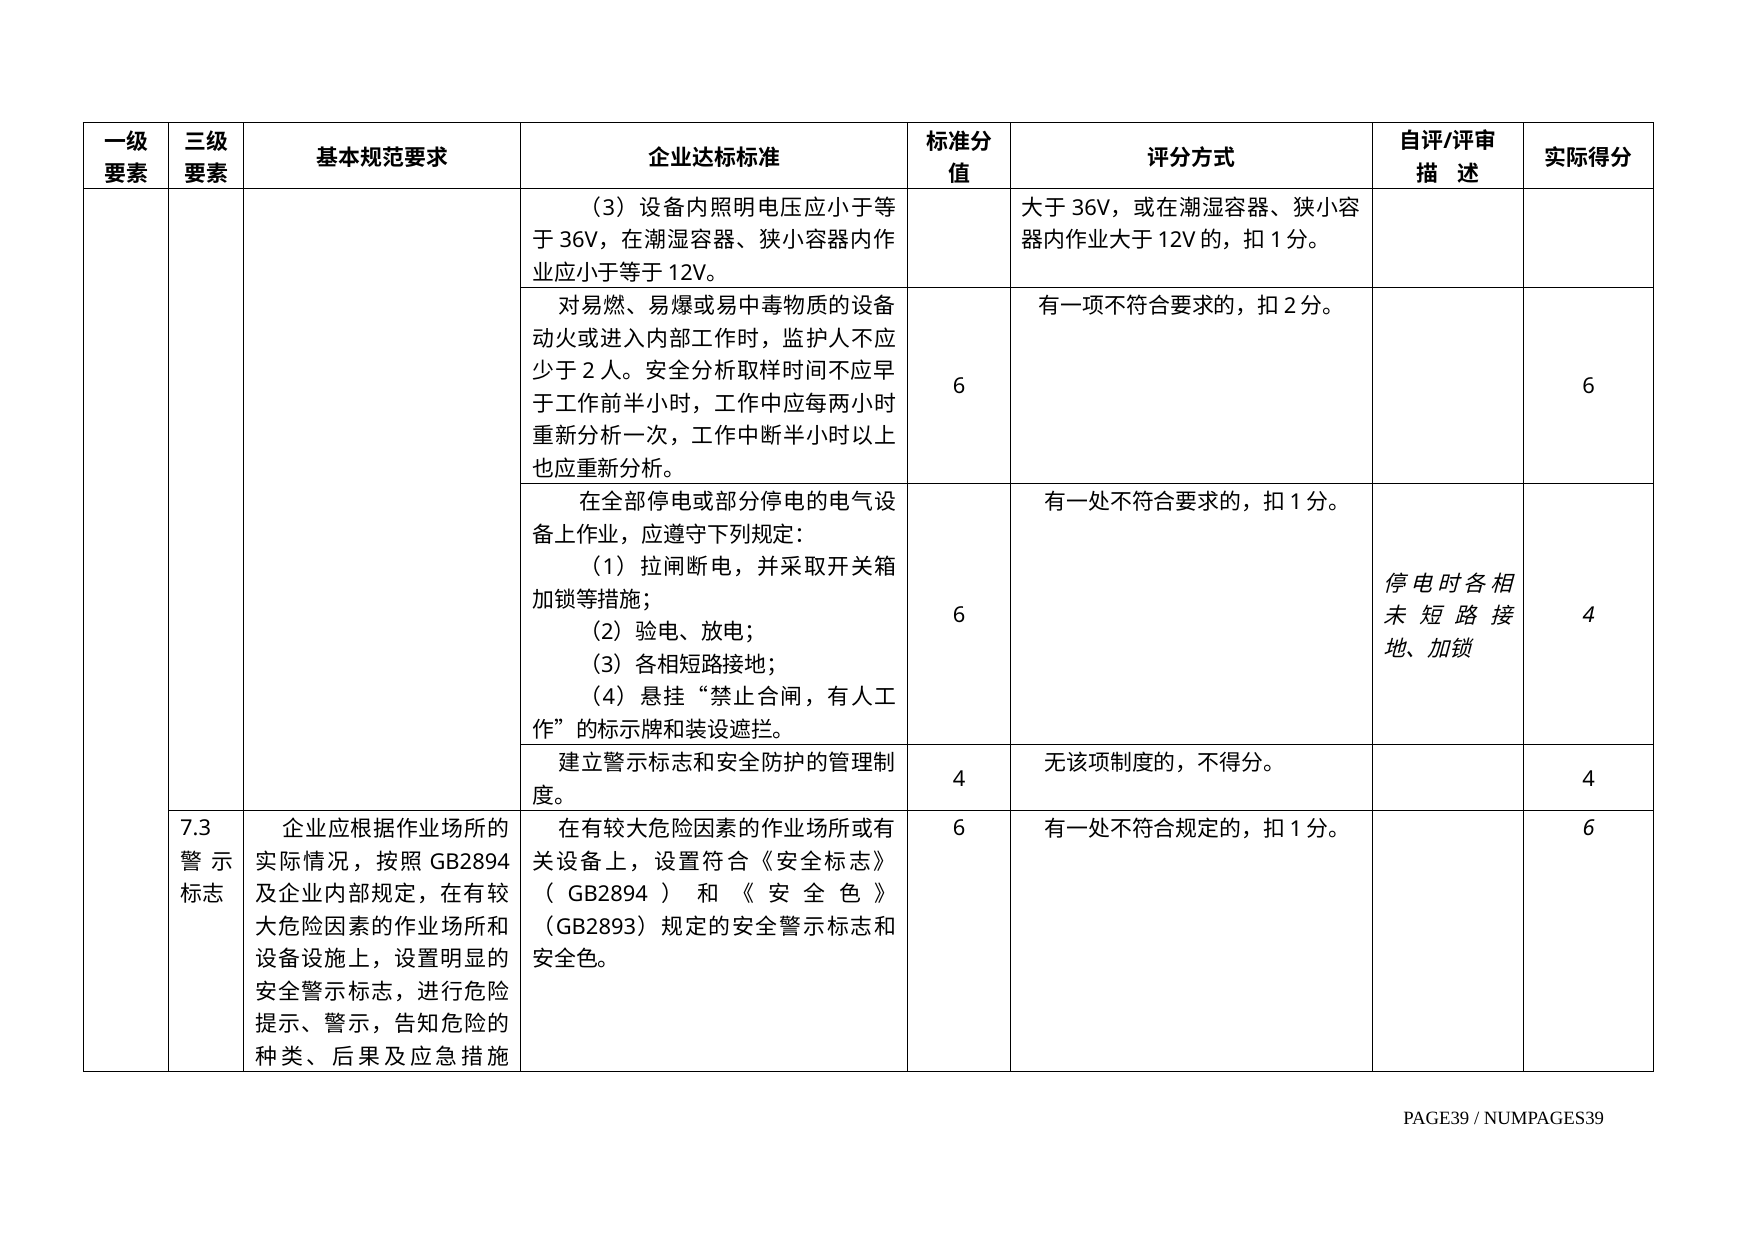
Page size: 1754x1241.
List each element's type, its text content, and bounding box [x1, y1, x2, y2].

table_cell 6 [1524, 288, 1653, 483]
table_cell 6 [908, 484, 1010, 744]
table_cell 4 [1524, 484, 1653, 744]
table_header 一级要素 [84, 123, 168, 188]
table_cell 在全部停电或部分停电的电气设备上作业，应遵守下列规定： （1）拉闸断电，并采取开关箱加锁等措施； （2）验电、放电； （3）各相短路接地； （4）悬挂“禁止合闸，有人工作”的标示牌和装设遮拦。 [521, 484, 907, 744]
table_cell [1011, 189, 1372, 287]
table_cell 停电时各相未短路接地、加锁 [1373, 484, 1523, 744]
table_cell 有一处不符合要求的，扣1分。 [1011, 484, 1372, 744]
table_cell 6 [1524, 811, 1653, 1071]
table_cell 6 [908, 189, 1010, 287]
table_cell [1373, 811, 1523, 1071]
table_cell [521, 811, 907, 1071]
table_cell 建立警示标志和安全防护的管理制度。 [521, 745, 907, 810]
table_cell 无该项制度的，不得分。 [1011, 745, 1372, 810]
table_cell [1373, 288, 1523, 483]
table_cell 对易燃、易爆或易中毒物质的设备动火或进入内部工作时，监护人不应少于2人。安全分析取样时间不应早于工作前半小时，工作中应每两小时重新分析一次，工作中断半小时以上也应重新分析。 [521, 288, 907, 483]
table_header 自评/评审 描 述 [1373, 123, 1523, 188]
table_header 企业达标标准 [521, 123, 907, 188]
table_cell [244, 811, 520, 1071]
table_cell 缺项 [1373, 189, 1523, 287]
table_cell [1524, 189, 1653, 287]
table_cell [521, 189, 907, 287]
table_cell 6 [908, 811, 1010, 1071]
table_cell 4 [908, 745, 1010, 810]
table_header 评分方式 [1011, 123, 1372, 188]
table_header 三级 要素 [169, 123, 243, 188]
table_cell 有一处不符合规定的，扣1分。 [1011, 811, 1372, 1071]
table_cell 6 [908, 288, 1010, 483]
table_cell 4 [1524, 745, 1653, 810]
table_header 实际得分 [1524, 123, 1653, 188]
table_header 基本规范要求 [244, 123, 520, 188]
table_cell 7.3 警示标志 [169, 811, 243, 1071]
table_cell 有一项不符合要求的，扣2分。 [1011, 288, 1372, 483]
table_header 标准分值 [908, 123, 1010, 188]
table_cell [1373, 745, 1523, 810]
